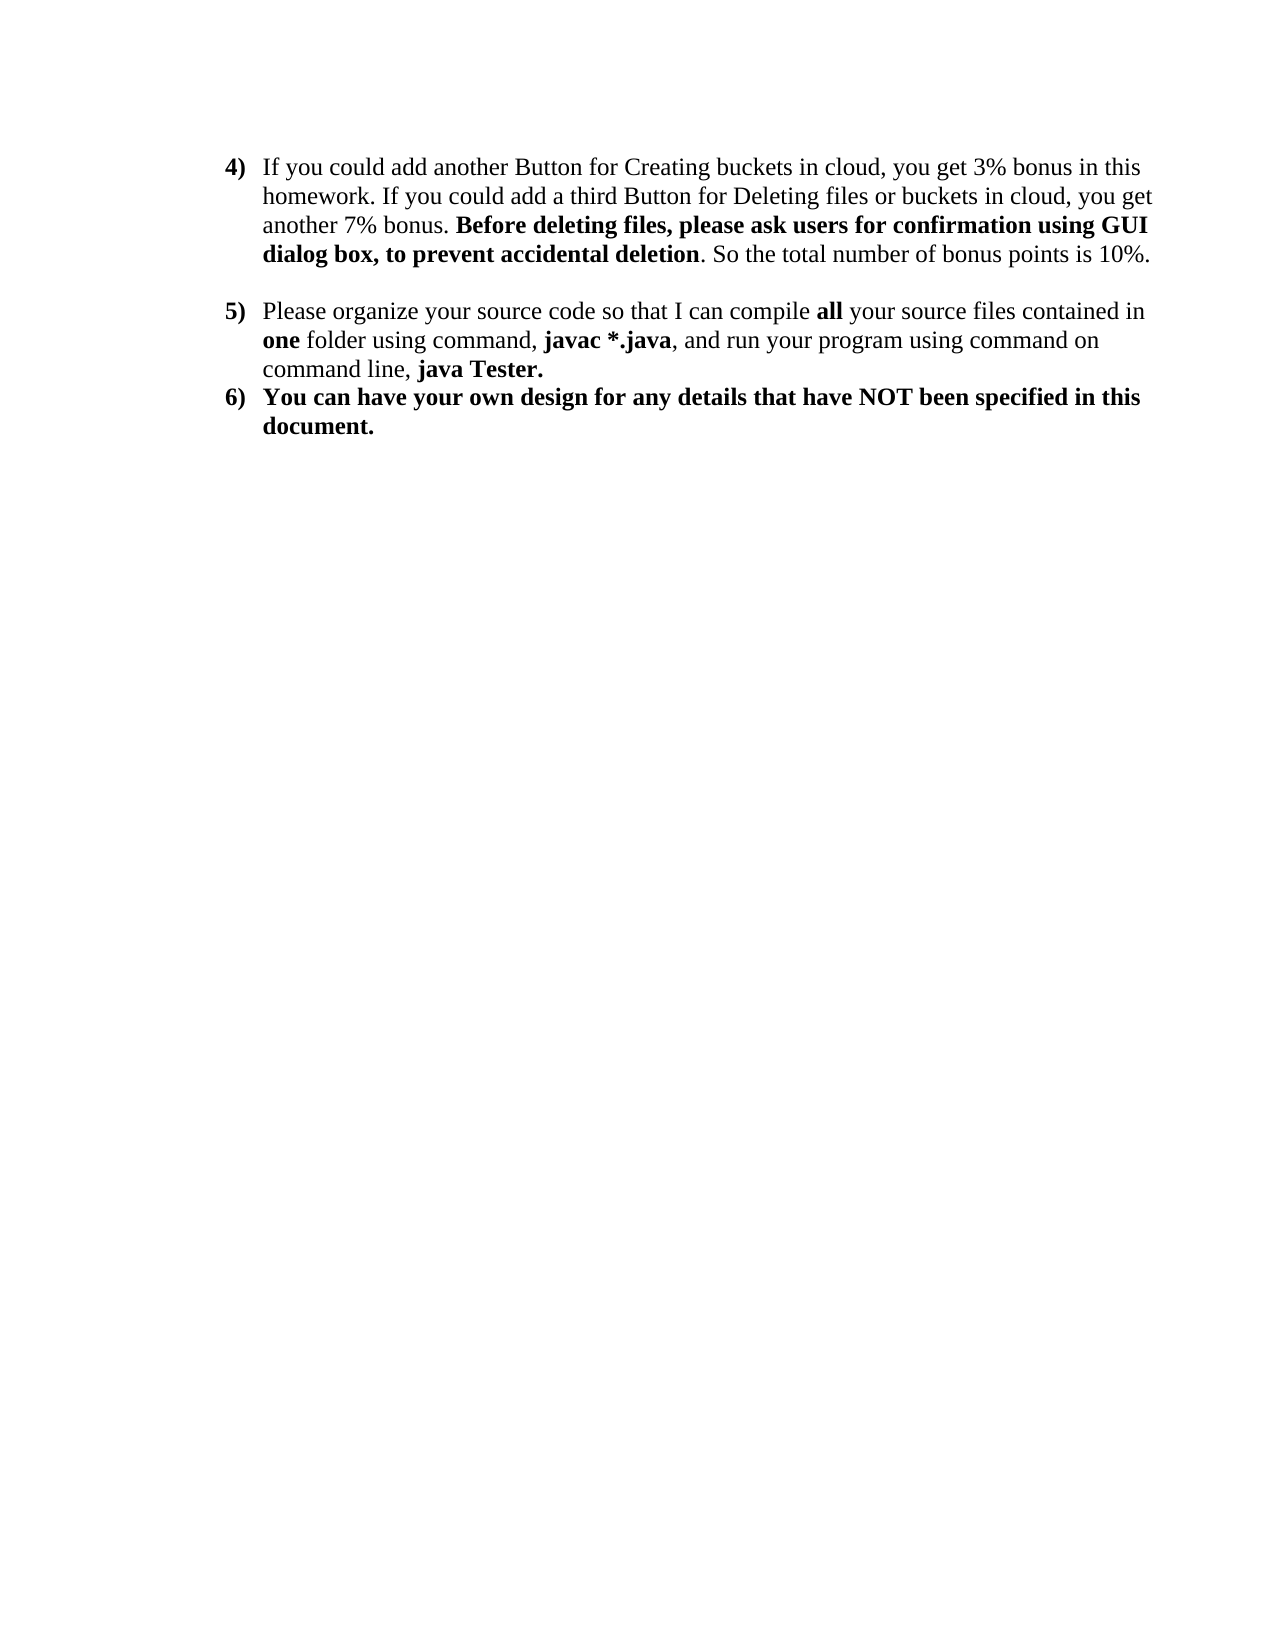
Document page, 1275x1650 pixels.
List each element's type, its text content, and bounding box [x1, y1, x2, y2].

list Please organize your source code so that I can compile all your source files contained in one folder using command, javac *.java, and run your program using command on command line, java Tester. [225, 296, 1172, 382]
list You can have your own design for any details that have NOT been specified in this document. [225, 382, 1172, 440]
list If you could add another Button for Creating buckets in cloud, you get 3% bonus in this homework. If you could add a third Button for Deleting files or buckets in cloud, you get another 7% bonus. Before deleting files, please ask users for confirmation using GUI dialog box, to prevent accidental deletion. So the total number of bonus points is 10%. [225, 152, 1172, 267]
